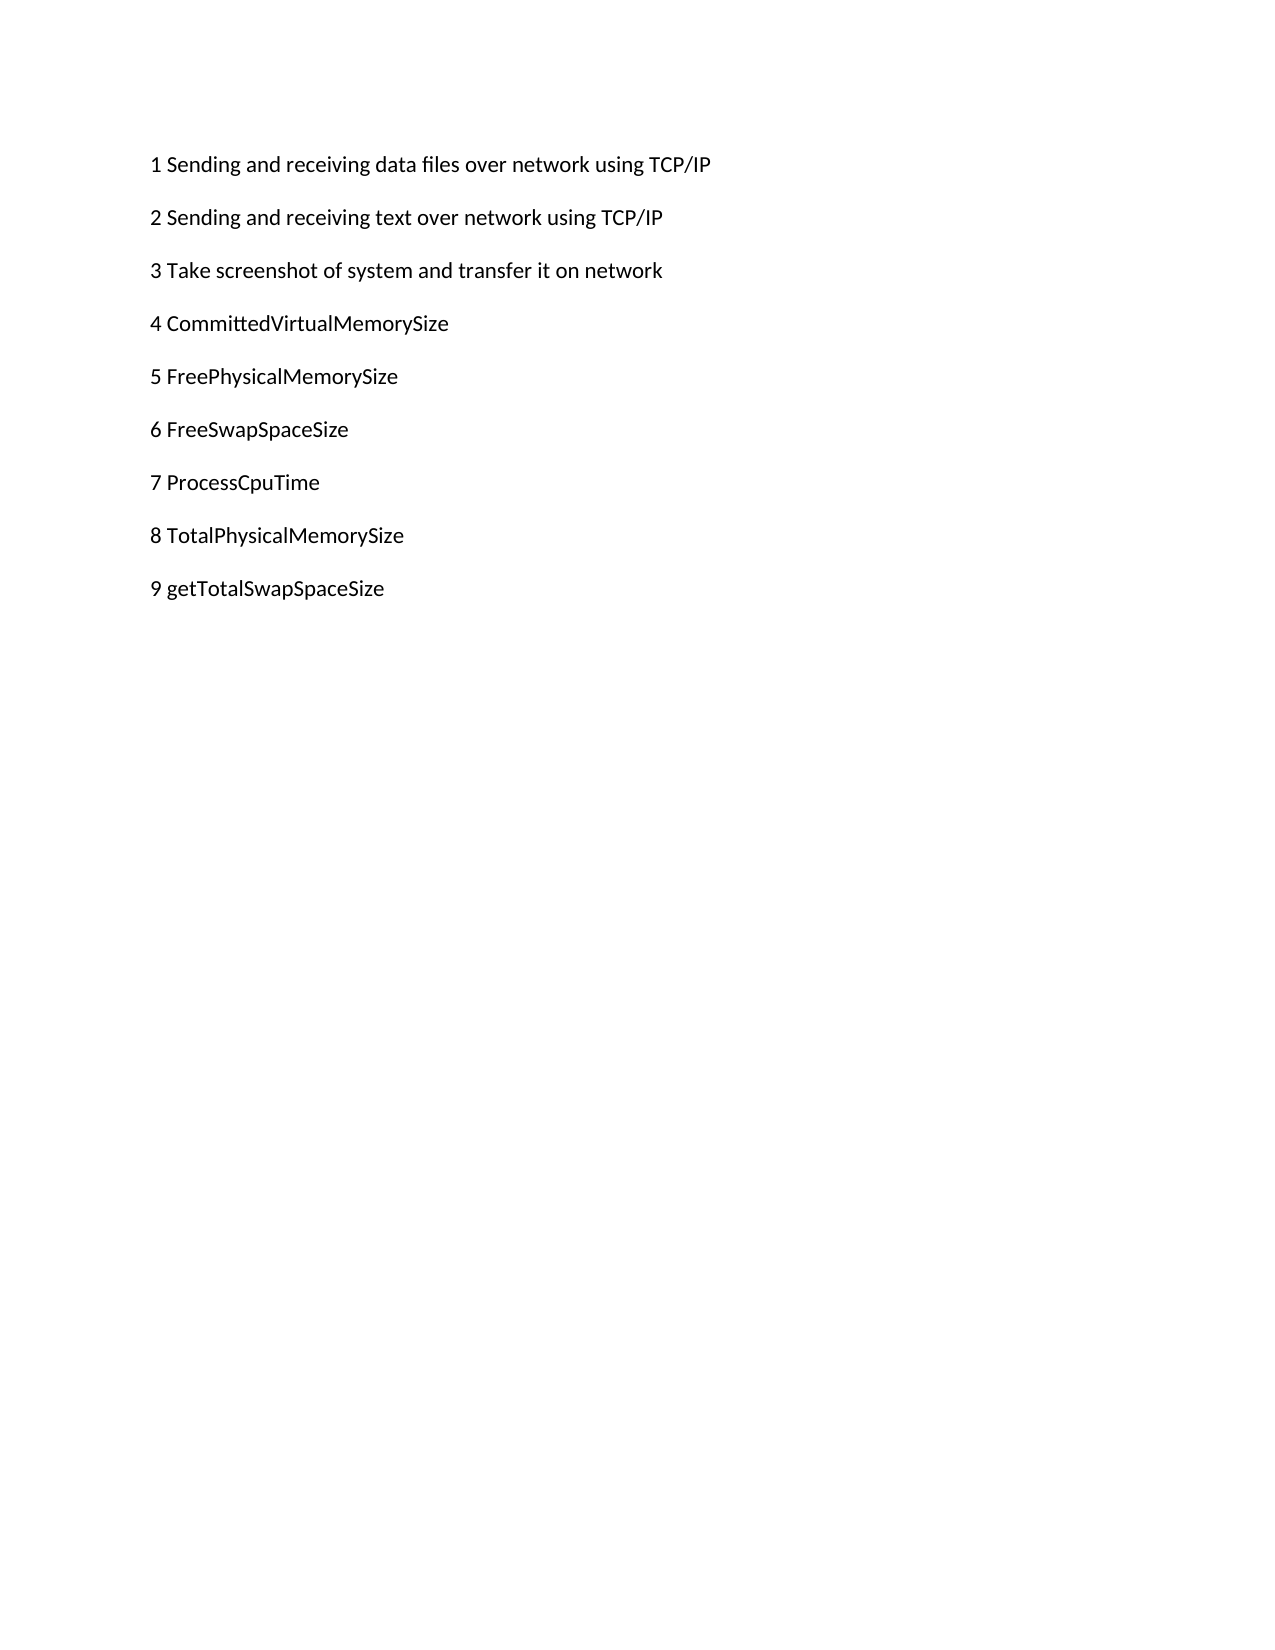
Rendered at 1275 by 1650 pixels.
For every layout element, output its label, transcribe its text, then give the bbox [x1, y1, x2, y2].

text 7 ProcessCpuTime [150, 468, 1125, 496]
text 4 CommittedVirtualMemorySize [150, 309, 1125, 337]
text 3 Take screenshot of system and transfer it on network [150, 256, 1125, 284]
text 1 Sending and receiving data files over network using TCP/IP [150, 150, 1125, 178]
text 6 FreeSwapSpaceSize [150, 415, 1125, 443]
text 9 getTotalSwapSpaceSize [150, 574, 1125, 602]
text 5 FreePhysicalMemorySize [150, 362, 1125, 390]
text 8 TotalPhysicalMemorySize [150, 521, 1125, 549]
text 2 Sending and receiving text over network using TCP/IP [150, 203, 1125, 231]
